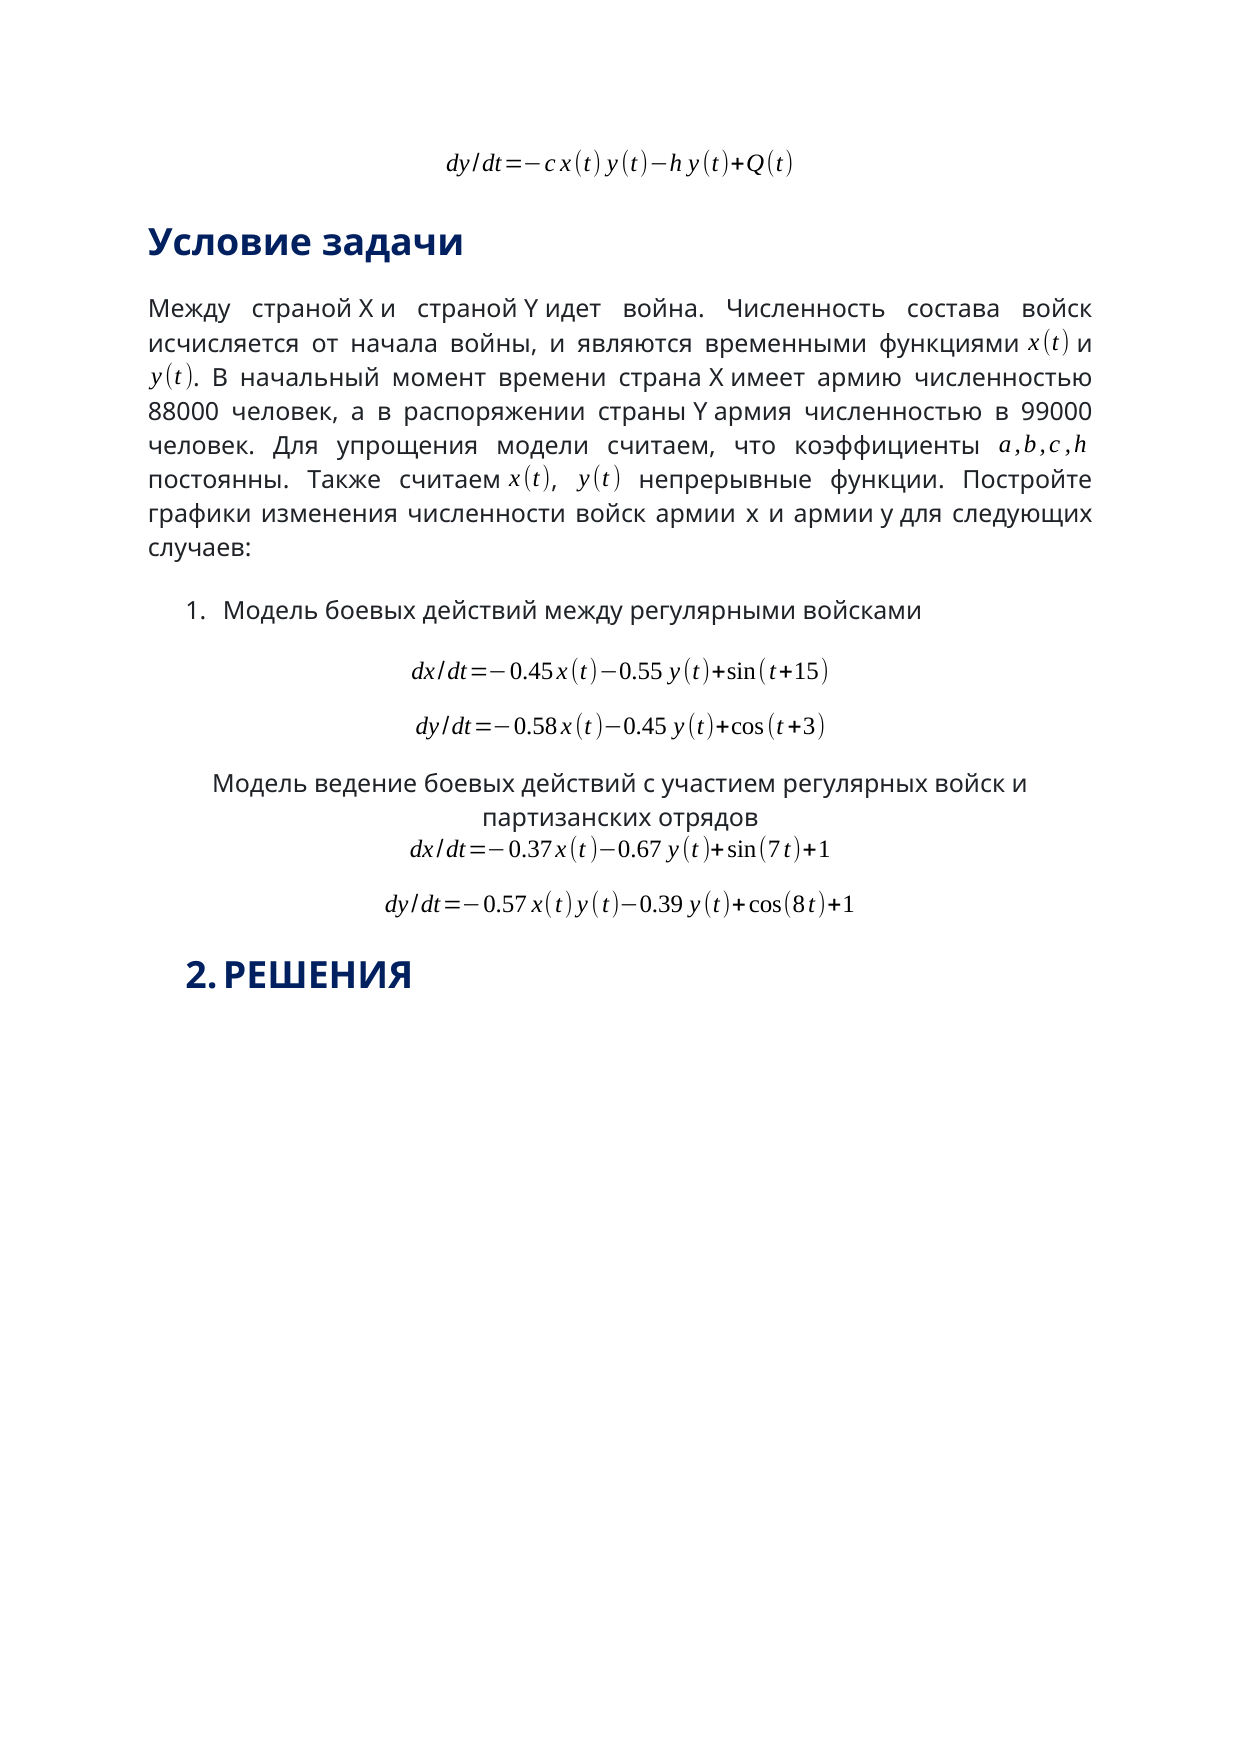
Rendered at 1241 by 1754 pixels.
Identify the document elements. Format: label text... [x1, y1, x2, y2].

text Между страной X и страной Y идет война. Численность состава войск исчисляется от начала войны, и являются временными функциями и . В начальный момент времени страна X имеет армию численностью 88000 человек, а в распоряжении страны Y армия численностью в 99000 человек. Для упрощения модели считаем, что коэффициенты постоянны. Также считаем , непрерывные функции. Постройте графики изменения численности войск армии x и армии y для следующих случаев: [148, 291, 1093, 564]
text Условие задачи [148, 215, 1093, 266]
text Модель ведение боевых действий с участием регулярных войск и партизанских отрядов [148, 766, 1093, 864]
list РЕШЕНИЯ [185, 948, 1093, 999]
list Модель боевых действий между регулярными войсками [185, 593, 1093, 627]
